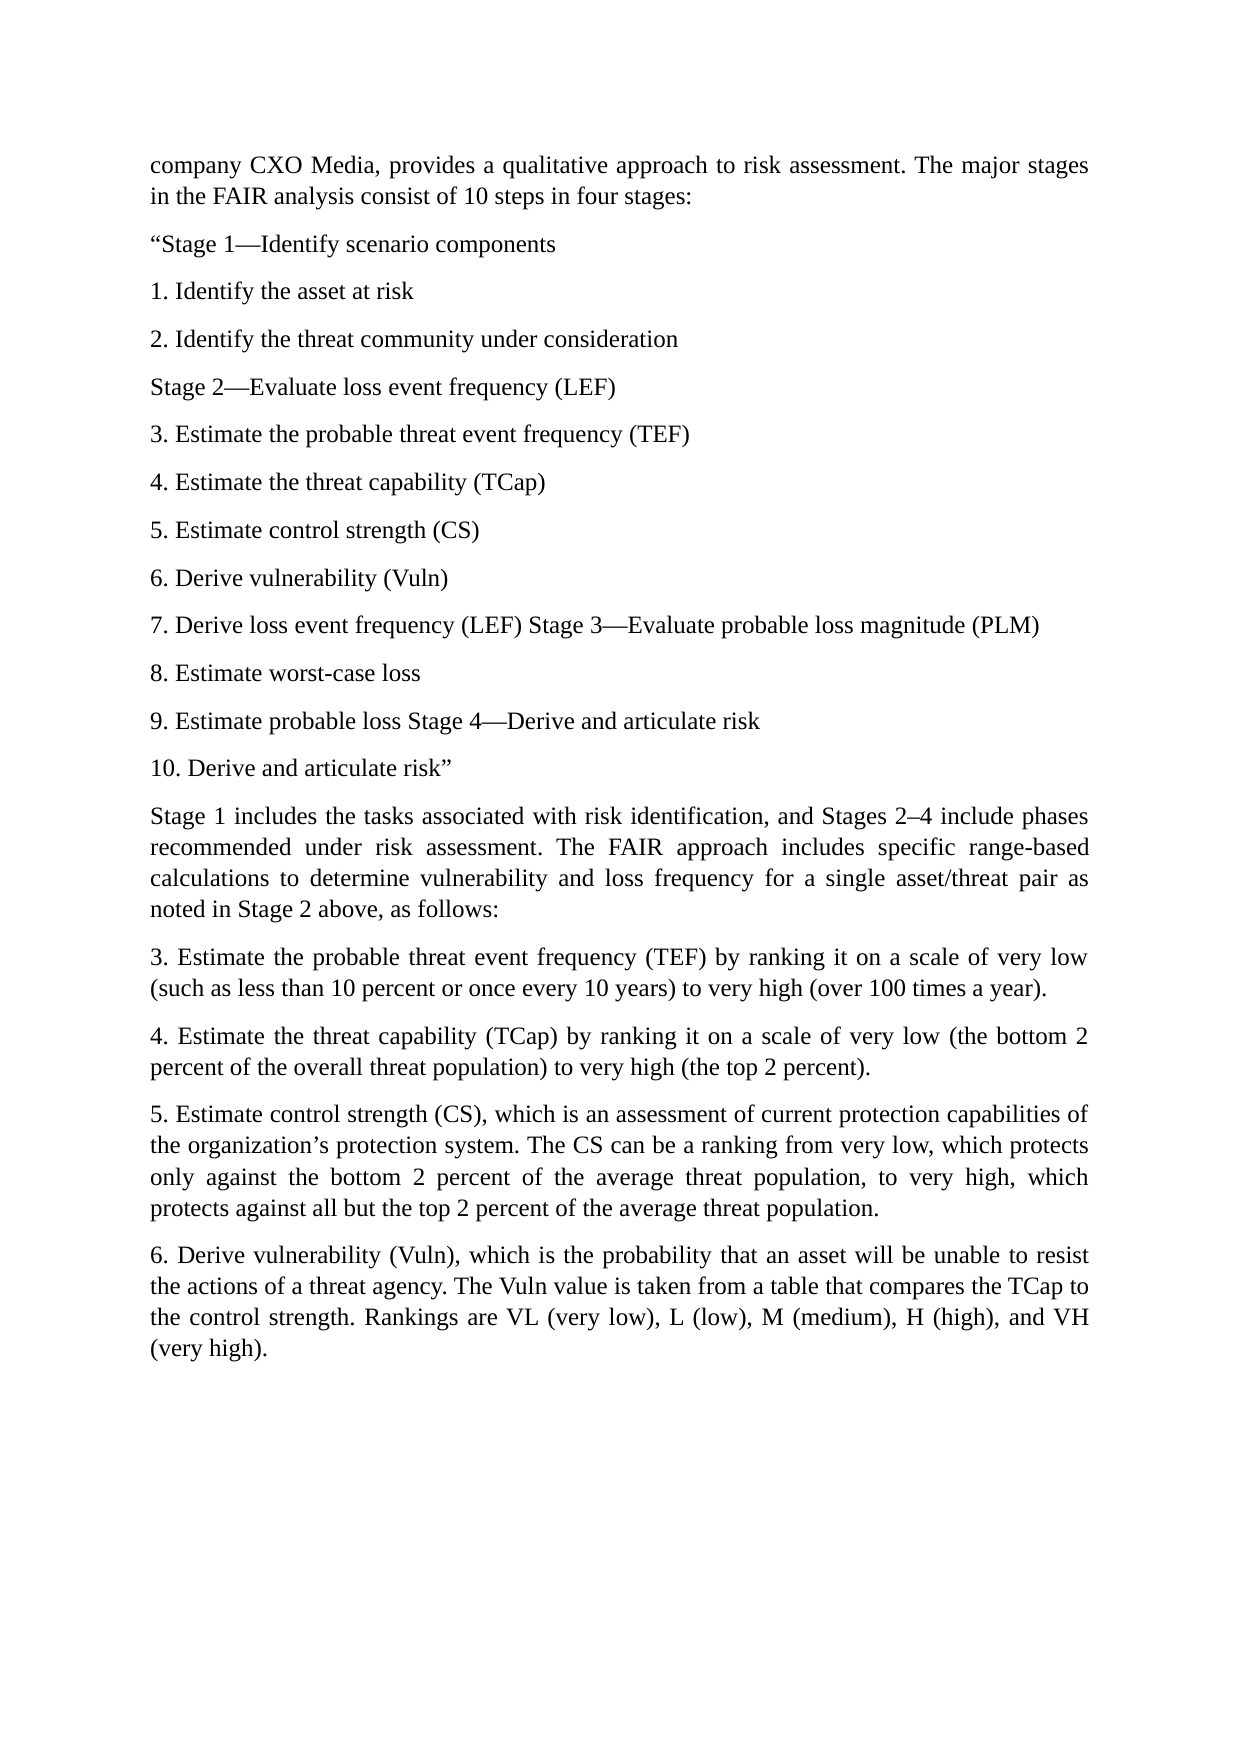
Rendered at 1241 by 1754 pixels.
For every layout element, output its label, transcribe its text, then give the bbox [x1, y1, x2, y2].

text 6. Derive vulnerability (Vuln) [150, 563, 1090, 591]
text 8. Estimate worst-case loss [150, 658, 1090, 687]
text 2. Identify the threat community under consideration [150, 324, 1090, 353]
text 3. Estimate the probable threat event frequency (TEF) [150, 419, 1090, 448]
text 6. Derive vulnerability (Vuln), which is the probability that an asset will be unable to resist the actions of a threat agency. The Vuln value is taken from a table that compares the TCap to the control strength. Rankings are VL (very low), L (low), M (medium), H (high), and VH (very high). [150, 1240, 1090, 1362]
text Stage 2—Evaluate loss event frequency (LEF) [150, 372, 1090, 401]
text 4. Estimate the threat capability (TCap) by ranking it on a scale of very low (the bottom 2 percent of the overall threat population) to very high (the top 2 percent). [150, 1021, 1090, 1081]
text 7. Derive loss event frequency (LEF) Stage 3—Evaluate probable loss magnitude (PLM) [150, 610, 1090, 639]
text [150, 150, 1090, 210]
text “Stage 1—Identify scenario components [150, 229, 1090, 257]
text 5. Estimate control strength (CS) [150, 515, 1090, 544]
text 1. Identify the asset at risk [150, 276, 1090, 305]
text 9. Estimate probable loss Stage 4—Derive and articulate risk [150, 706, 1090, 734]
text 3. Estimate the probable threat event frequency (TEF) by ranking it on a scale of very low (such as less than 10 percent or once every 10 years) to very high (over 100 times a year). [150, 942, 1090, 1002]
text 5. Estimate control strength (CS), which is an assessment of current protection capabilities of the organization’s protection system. The CS can be a ranking from very low, which protects only against the bottom 2 percent of the average threat population, to very high, which protects against all but the top 2 percent of the average threat population. [150, 1099, 1090, 1221]
text 10. Derive and articulate risk” [150, 753, 1090, 782]
text Stage 1 includes the tasks associated with risk identification, and Stages 2–4 include phases recommended under risk assessment. The FAIR approach includes specific range-based calculations to determine vulnerability and loss frequency for a single asset/threat pair as noted in Stage 2 above, as follows: [150, 801, 1090, 923]
text 4. Estimate the threat capability (TCap) [150, 467, 1090, 496]
